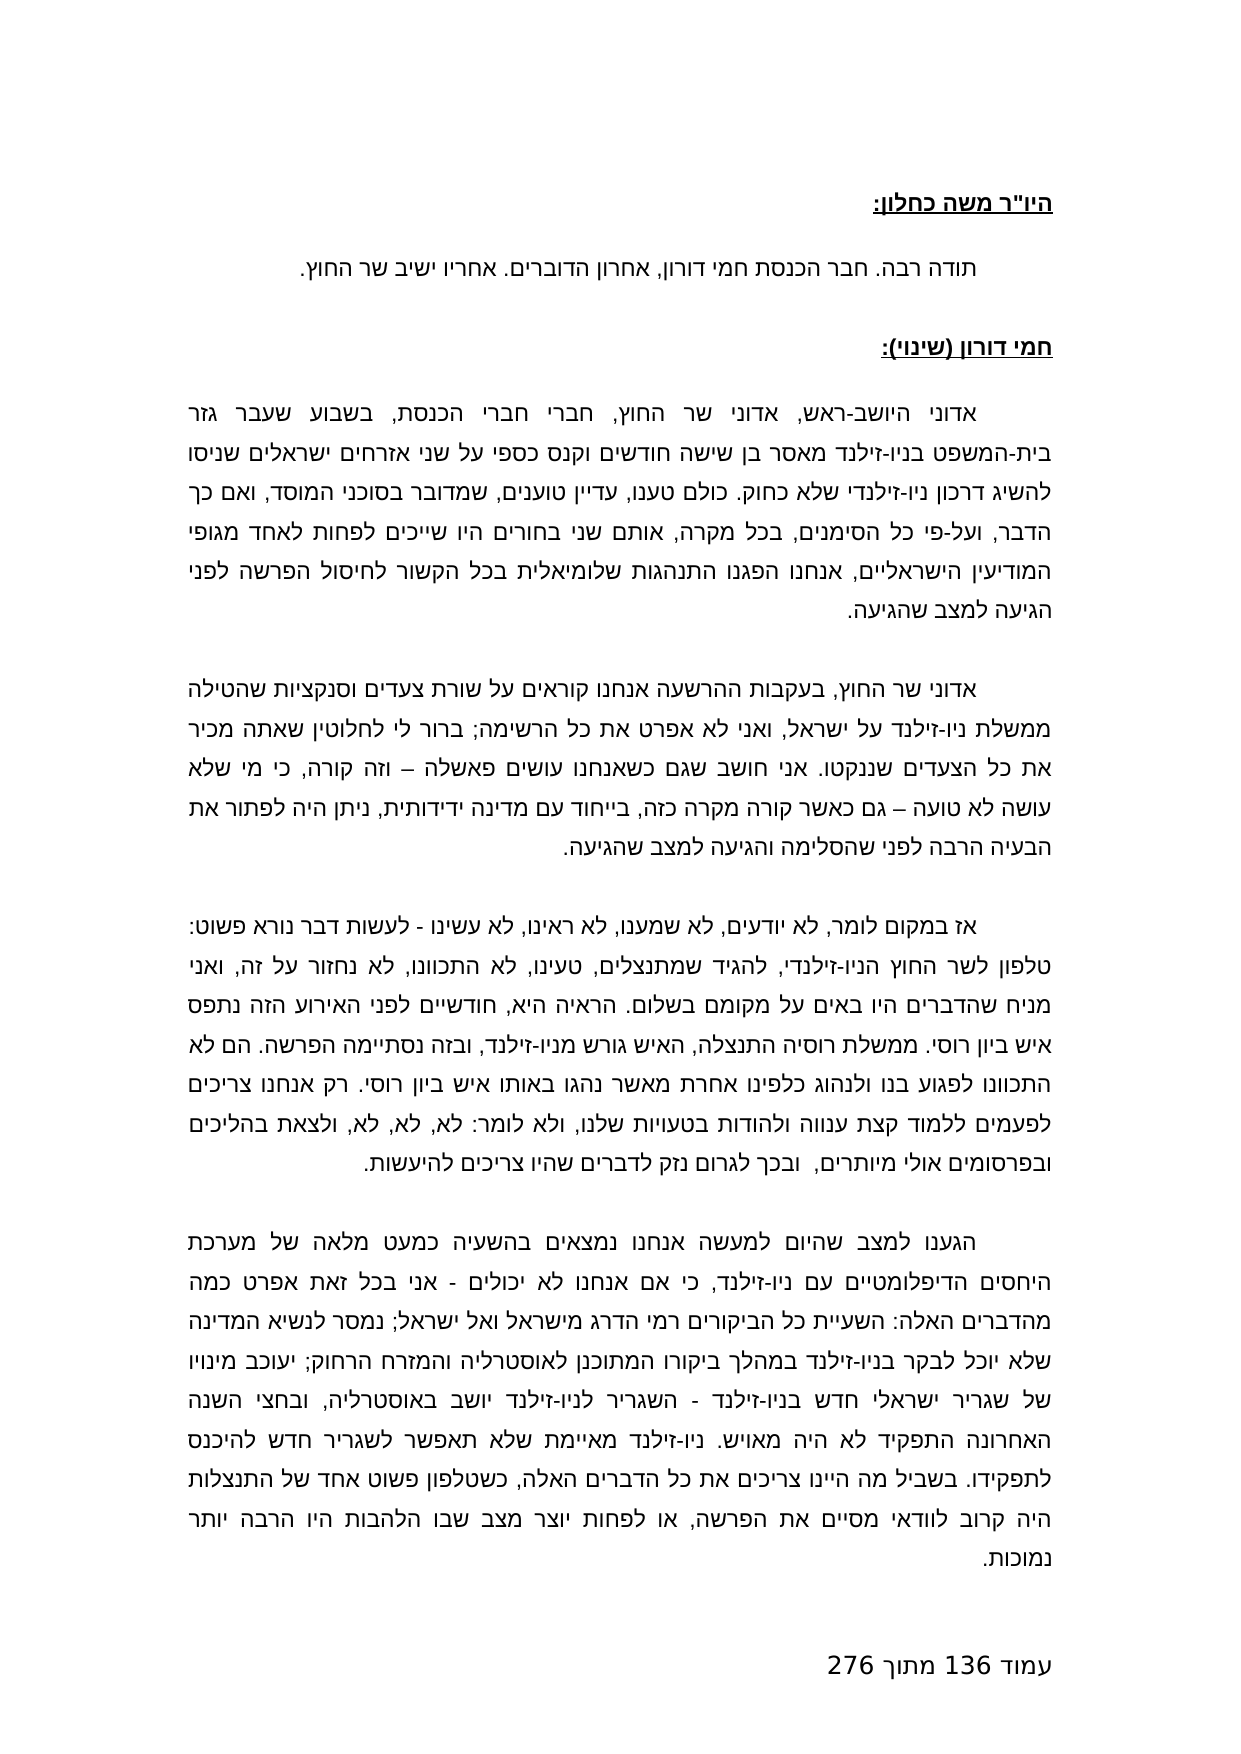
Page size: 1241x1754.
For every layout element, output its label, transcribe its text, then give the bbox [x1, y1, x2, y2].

text חמי דורון (שינוי): [187, 334, 1053, 361]
text אז במקום לומר, לא יודעים, לא שמענו, לא ראינו, לא עשינו - לעשות דבר נורא פשוט: טלפון לשר החוץ הניו-זילנדי, להגיד שמתנצלים, טעינו, לא התכוונו, לא נחזור על זה, ואני מניח שהדברים היו באים על מקומם בשלום. הראיה היא, חודשיים לפני האירוע הזה נתפס איש ביון רוסי. ממשלת רוסיה התנצלה, האיש גורש מניו-זילנד, ובזה נסתיימה הפרשה. הם לא התכוונו לפגוע בנו ולנהוג כלפינו אחרת מאשר נהגו באותו איש ביון רוסי. רק אנחנו צריכים לפעמים ללמוד קצת ענווה ולהודות בטעויות שלנו, ולא לומר: לא, לא, לא, ולצאת בהליכים ובפרסומים אולי מיותרים, ובכך לגרום נזק לדברים שהיו צריכים להיעשות. [187, 913, 1053, 1177]
text אדוני שר החוץ, בעקבות ההרשעה אנחנו קוראים על שורת צעדים וסנקציות שהטילה ממשלת ניו-זילנד על ישראל, ואני לא אפרט את כל הרשימה; ברור לי לחלוטין שאתה מכיר את כל הצעדים שננקטו. אני חושב שגם כשאנחנו עושים פאשלה – וזה קורה, כי מי שלא עושה לא טועה – גם כאשר קורה מקרה כזה, בייחוד עם מדינה ידידותית, ניתן היה לפתור את הבעיה הרבה לפני שהסלימה והגיעה למצב שהגיעה. [187, 676, 1053, 861]
text הגענו למצב שהיום למעשה אנחנו נמצאים בהשעיה כמעט מלאה של מערכת היחסים הדיפלומטיים עם ניו-זילנד, כי אם אנחנו לא יכולים - אני בכל זאת אפרט כמה מהדברים האלה: השעיית כל הביקורים רמי הדרג מישראל ואל ישראל; נמסר לנשיא המדינה שלא יוכל לבקר בניו-זילנד במהלך ביקורו המתוכנן לאוסטרליה והמזרח הרחוק; יעוכב מינויו של שגריר ישראלי חדש בניו-זילנד - השגריר לניו-זילנד יושב באוסטרליה, ובחצי השנה האחרונה התפקיד לא היה מאויש. ניו-זילנד מאיימת שלא תאפשר לשגריר חדש להיכנס לתפקידו. בשביל מה היינו צריכים את כל הדברים האלה, כשטלפון פשוט אחד של התנצלות היה קרוב לוודאי מסיים את הפרשה, או לפחות יוצר מצב שבו הלהבות היו הרבה יותר נמוכות. [187, 1229, 1053, 1571]
text אדוני היושב-ראש, אדוני שר החוץ, חברי חברי הכנסת, בשבוע שעבר גזר בית-המשפט בניו-זילנד מאסר בן שישה חודשים וקנס כספי על שני אזרחים ישראלים שניסו להשיג דרכון ניו-זילנדי שלא כחוק. כולם טענו, עדיין טוענים, שמדובר בסוכני המוסד, ואם כך הדבר, ועל-פי כל הסימנים, בכל מקרה, אותם שני בחורים היו שייכים לפחות לאחד מגופי המודיעין הישראליים, אנחנו הפגנו התנהגות שלומיאלית בכל הקשור לחיסול הפרשה לפני הגיעה למצב שהגיעה. [187, 400, 1053, 624]
text תודה רבה. חבר הכנסת חמי דורון, אחרון הדוברים. אחריו ישיב שר החוץ. [187, 255, 1053, 282]
text היו"ר משה כחלון: [187, 189, 1053, 216]
